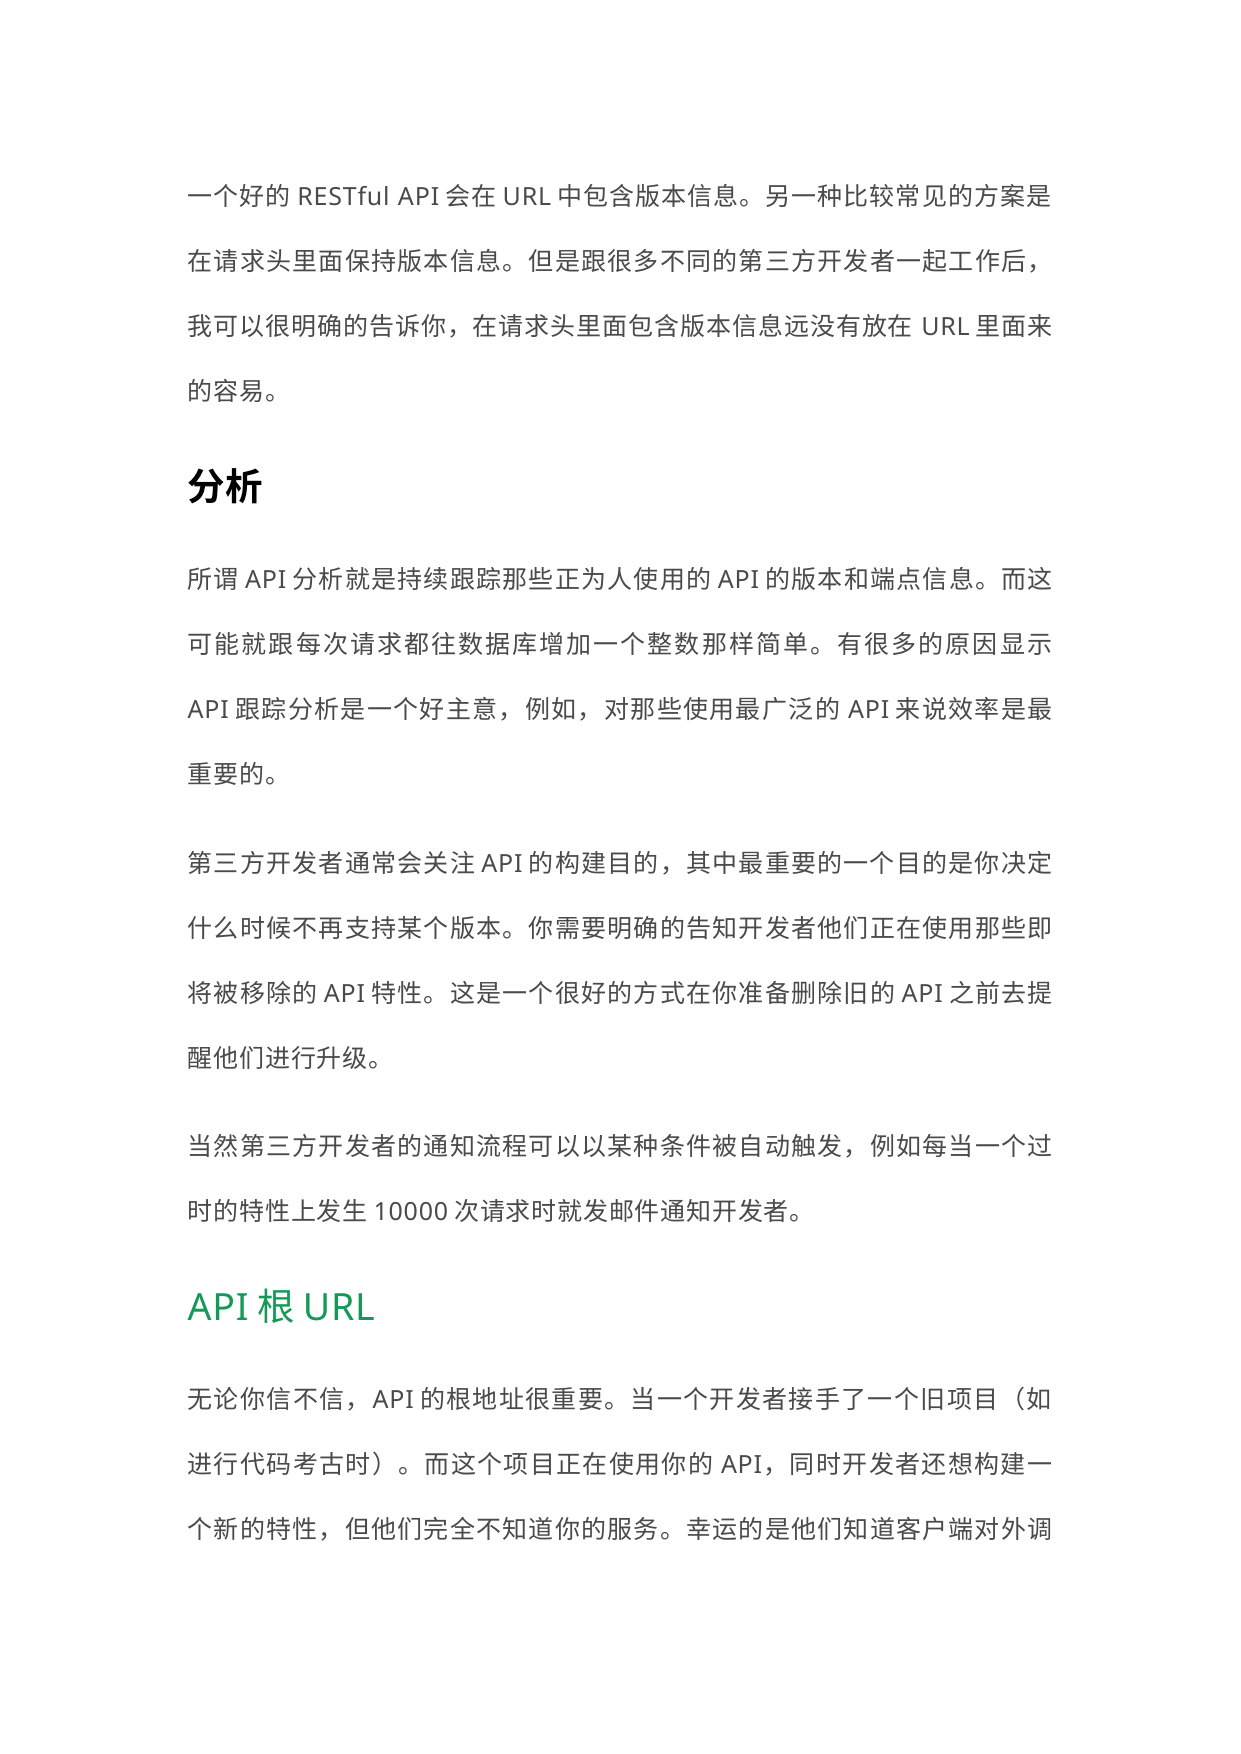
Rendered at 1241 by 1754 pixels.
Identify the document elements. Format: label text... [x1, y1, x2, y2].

text 当然第三方开发者的通知流程可以以某种条件被自动触发，例如每当一个过时的特性上发生10000次请求时就发邮件通知开发者。 [187, 1112, 1053, 1242]
text API根URL [187, 1271, 1053, 1336]
text 第三方开发者通常会关注API的构建目的，其中最重要的一个目的是你决定什么时候不再支持某个版本。你需要明确的告知开发者他们正在使用那些即将被移除的API特性。这是一个很好的方式在你准备删除旧的API之前去提醒他们进行升级。 [187, 829, 1053, 1089]
text 所谓API分析就是持续跟踪那些正为人使用的API的版本和端点信息。而这可能就跟每次请求都往数据库增加一个整数那样简单。有很多的原因显示API跟踪分析是一个好主意，例如，对那些使用最广泛的API来说效率是最重要的。 [187, 545, 1053, 805]
text 分析 [187, 451, 1053, 516]
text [187, 1366, 1053, 1561]
text 一个好的RESTful API会在URL中包含版本信息。另一种比较常见的方案是在请求头里面保持版本信息。但是跟很多不同的第三方开发者一起工作后，我可以很明确的告诉你，在请求头里面包含版本信息远没有放在URL里面来的容易。 [187, 162, 1053, 422]
